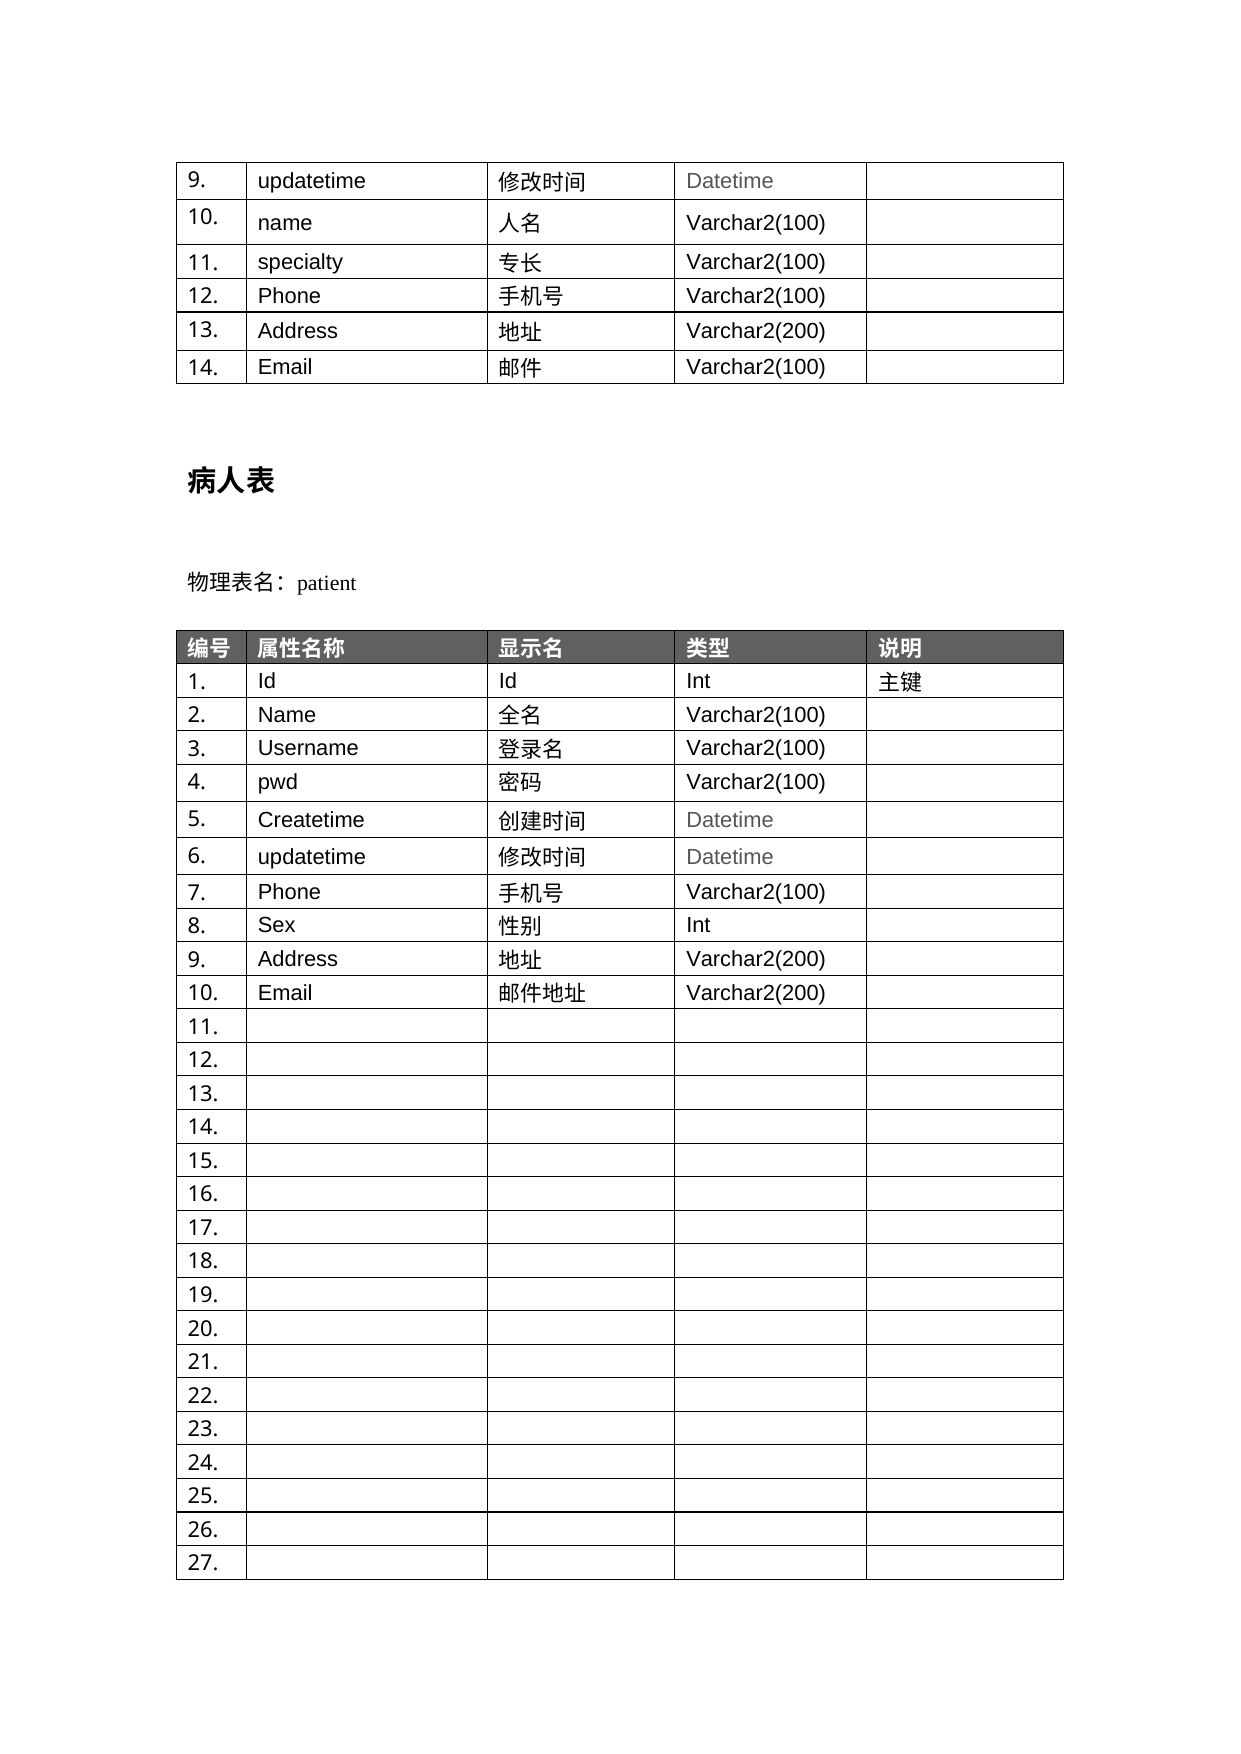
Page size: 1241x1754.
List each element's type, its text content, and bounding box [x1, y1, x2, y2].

table_cell Varchar2(100) [675, 698, 866, 730]
table_cell Username [247, 731, 487, 764]
table_cell [177, 163, 246, 199]
table_cell Name [247, 698, 487, 730]
table_cell pwd [247, 765, 487, 801]
table_header 编号 [177, 631, 246, 663]
table_cell 修改时间 [488, 838, 674, 874]
table_cell [867, 1076, 1063, 1109]
table_cell Varchar2(100) [675, 279, 866, 311]
table_cell 邮件 [488, 351, 674, 383]
table_cell [488, 1043, 674, 1075]
table_cell 邮件地址 [488, 976, 674, 1008]
table_cell [867, 976, 1063, 1008]
table_cell [177, 1278, 246, 1310]
table_cell 地址 [488, 313, 674, 349]
table_cell [675, 1144, 866, 1176]
table_cell [675, 1513, 866, 1545]
table_cell [675, 1177, 866, 1209]
table_cell Varchar2(200) [675, 942, 866, 975]
table_cell [675, 1311, 866, 1344]
table_cell [247, 1546, 487, 1578]
table_cell [177, 1009, 246, 1042]
table_cell updatetime [247, 163, 487, 199]
table_cell [247, 1479, 487, 1511]
table_cell [247, 1110, 487, 1142]
table_cell [867, 838, 1063, 874]
table_cell 主键 [867, 664, 1063, 697]
table_cell [867, 698, 1063, 730]
table_cell [867, 163, 1063, 199]
table_cell [867, 1177, 1063, 1209]
table_cell Datetime [675, 163, 866, 199]
table_cell Varchar2(100) [675, 200, 866, 244]
table_cell Datetime [675, 802, 866, 837]
table_cell Phone [247, 875, 487, 908]
table_cell [177, 1311, 246, 1344]
table_cell specialty [247, 245, 487, 278]
table_cell [177, 731, 246, 764]
table_cell Id [247, 664, 487, 697]
table_cell [488, 1311, 674, 1344]
table_cell 修改时间 [488, 163, 674, 199]
table_cell Datetime [675, 838, 866, 874]
table_cell [177, 942, 246, 975]
table_cell [247, 1244, 487, 1277]
table_cell Address [247, 942, 487, 975]
table_cell [867, 802, 1063, 837]
table_cell [177, 1144, 246, 1176]
table_cell [488, 1378, 674, 1411]
table_cell [177, 698, 246, 730]
table_header 说明 [867, 631, 1063, 663]
table_cell [675, 1345, 866, 1377]
table_cell [867, 1043, 1063, 1075]
table_cell [867, 313, 1063, 349]
table_cell [177, 1445, 246, 1478]
table_cell [177, 664, 246, 697]
table_cell Email [247, 976, 487, 1008]
table_header 属性名称 [247, 631, 487, 663]
table_cell [867, 731, 1063, 764]
table_cell [177, 802, 246, 837]
table_cell [177, 351, 246, 383]
table_cell [177, 1244, 246, 1277]
table_cell [177, 1211, 246, 1243]
table_cell 密码 [488, 765, 674, 801]
table_cell [867, 245, 1063, 278]
table_cell [488, 1546, 674, 1578]
table_cell [675, 1445, 866, 1478]
table_cell [177, 200, 246, 244]
table_cell [177, 1412, 246, 1444]
table_cell 手机号 [488, 875, 674, 908]
table_cell [247, 1144, 487, 1176]
table_cell Varchar2(100) [675, 245, 866, 278]
table_cell [675, 1043, 866, 1075]
table_cell [177, 1546, 246, 1578]
table_cell [177, 765, 246, 801]
table_cell [867, 1546, 1063, 1578]
table_cell [247, 1345, 487, 1377]
table_cell [867, 1513, 1063, 1545]
table_cell [488, 1211, 674, 1243]
table_cell [488, 1479, 674, 1511]
table_cell [177, 1378, 246, 1411]
table_cell [177, 1177, 246, 1209]
table_cell Varchar2(200) [675, 976, 866, 1008]
table_cell 创建时间 [488, 802, 674, 837]
table_header 类型 [675, 631, 866, 663]
table_cell [867, 1110, 1063, 1142]
text 物理表名：patient [187, 565, 1053, 597]
table_cell [488, 1009, 674, 1042]
table_cell [177, 279, 246, 311]
table_cell [247, 1311, 487, 1344]
table_cell Email [247, 351, 487, 383]
table_cell [675, 1110, 866, 1142]
table_cell 地址 [488, 942, 674, 975]
table_cell [675, 1009, 866, 1042]
table_cell [867, 875, 1063, 908]
table_cell [867, 765, 1063, 801]
table_cell Int [675, 664, 866, 697]
table_cell [488, 1445, 674, 1478]
table_cell [488, 1244, 674, 1277]
table_cell Varchar2(100) [675, 765, 866, 801]
table_cell [675, 1211, 866, 1243]
table_cell [247, 1211, 487, 1243]
table_cell [867, 1412, 1063, 1444]
table_cell [177, 976, 246, 1008]
table_cell [177, 1076, 246, 1109]
table_cell name [247, 200, 487, 244]
table_cell [867, 1009, 1063, 1042]
table_cell 性别 [488, 909, 674, 941]
table_cell [247, 1076, 487, 1109]
table_cell Id [488, 664, 674, 697]
table_cell [675, 1479, 866, 1511]
subtitle 病人表 [187, 446, 1053, 511]
table_cell [488, 1278, 674, 1310]
table_cell [177, 1110, 246, 1142]
table_cell Int [675, 909, 866, 941]
table_cell [867, 351, 1063, 383]
table_cell [247, 1009, 487, 1042]
table_header 显示名 [488, 631, 674, 663]
table_cell [247, 1445, 487, 1478]
table_cell [177, 875, 246, 908]
table_cell [247, 1378, 487, 1411]
table_cell [488, 1144, 674, 1176]
table_cell updatetime [247, 838, 487, 874]
table_cell [247, 1278, 487, 1310]
table_cell [488, 1513, 674, 1545]
table_cell [867, 1244, 1063, 1277]
table_cell [177, 1479, 246, 1511]
table_cell [867, 1311, 1063, 1344]
table_cell Varchar2(100) [675, 875, 866, 908]
table_cell [867, 200, 1063, 244]
table_cell [488, 1345, 674, 1377]
table_cell 手机号 [488, 279, 674, 311]
table_cell [675, 1244, 866, 1277]
table_cell Varchar2(100) [675, 731, 866, 764]
table_cell [675, 1278, 866, 1310]
table_cell [488, 1177, 674, 1209]
table_cell [488, 1076, 674, 1109]
table_cell [177, 1345, 246, 1377]
table_cell [177, 1513, 246, 1545]
table_cell [867, 1211, 1063, 1243]
table_cell [675, 1546, 866, 1578]
table_cell [675, 1076, 866, 1109]
table_cell [177, 1043, 246, 1075]
table_cell [488, 1110, 674, 1142]
table_cell [867, 1144, 1063, 1176]
table_cell [867, 1378, 1063, 1411]
table_cell [247, 1513, 487, 1545]
table_cell [177, 909, 246, 941]
table_cell Phone [247, 279, 487, 311]
table_cell [867, 942, 1063, 975]
table_cell 全名 [488, 698, 674, 730]
table_cell Sex [247, 909, 487, 941]
table_cell Address [247, 313, 487, 349]
table_cell [675, 1412, 866, 1444]
table_cell [867, 909, 1063, 941]
table_cell [867, 1445, 1063, 1478]
table_cell [867, 1479, 1063, 1511]
table_cell [867, 279, 1063, 311]
table_cell [675, 1378, 866, 1411]
table_cell Varchar2(200) [675, 313, 866, 349]
table_cell [177, 838, 246, 874]
table_cell [867, 1278, 1063, 1310]
table_cell [867, 1345, 1063, 1377]
table_cell [247, 1412, 487, 1444]
table_cell Varchar2(100) [675, 351, 866, 383]
table_cell 人名 [488, 200, 674, 244]
table_cell 登录名 [488, 731, 674, 764]
table_cell [247, 1043, 487, 1075]
table_cell [488, 1412, 674, 1444]
table_cell 专长 [488, 245, 674, 278]
table_cell [247, 1177, 487, 1209]
table_cell [177, 245, 246, 278]
table_cell Createtime [247, 802, 487, 837]
table_cell [177, 313, 246, 349]
